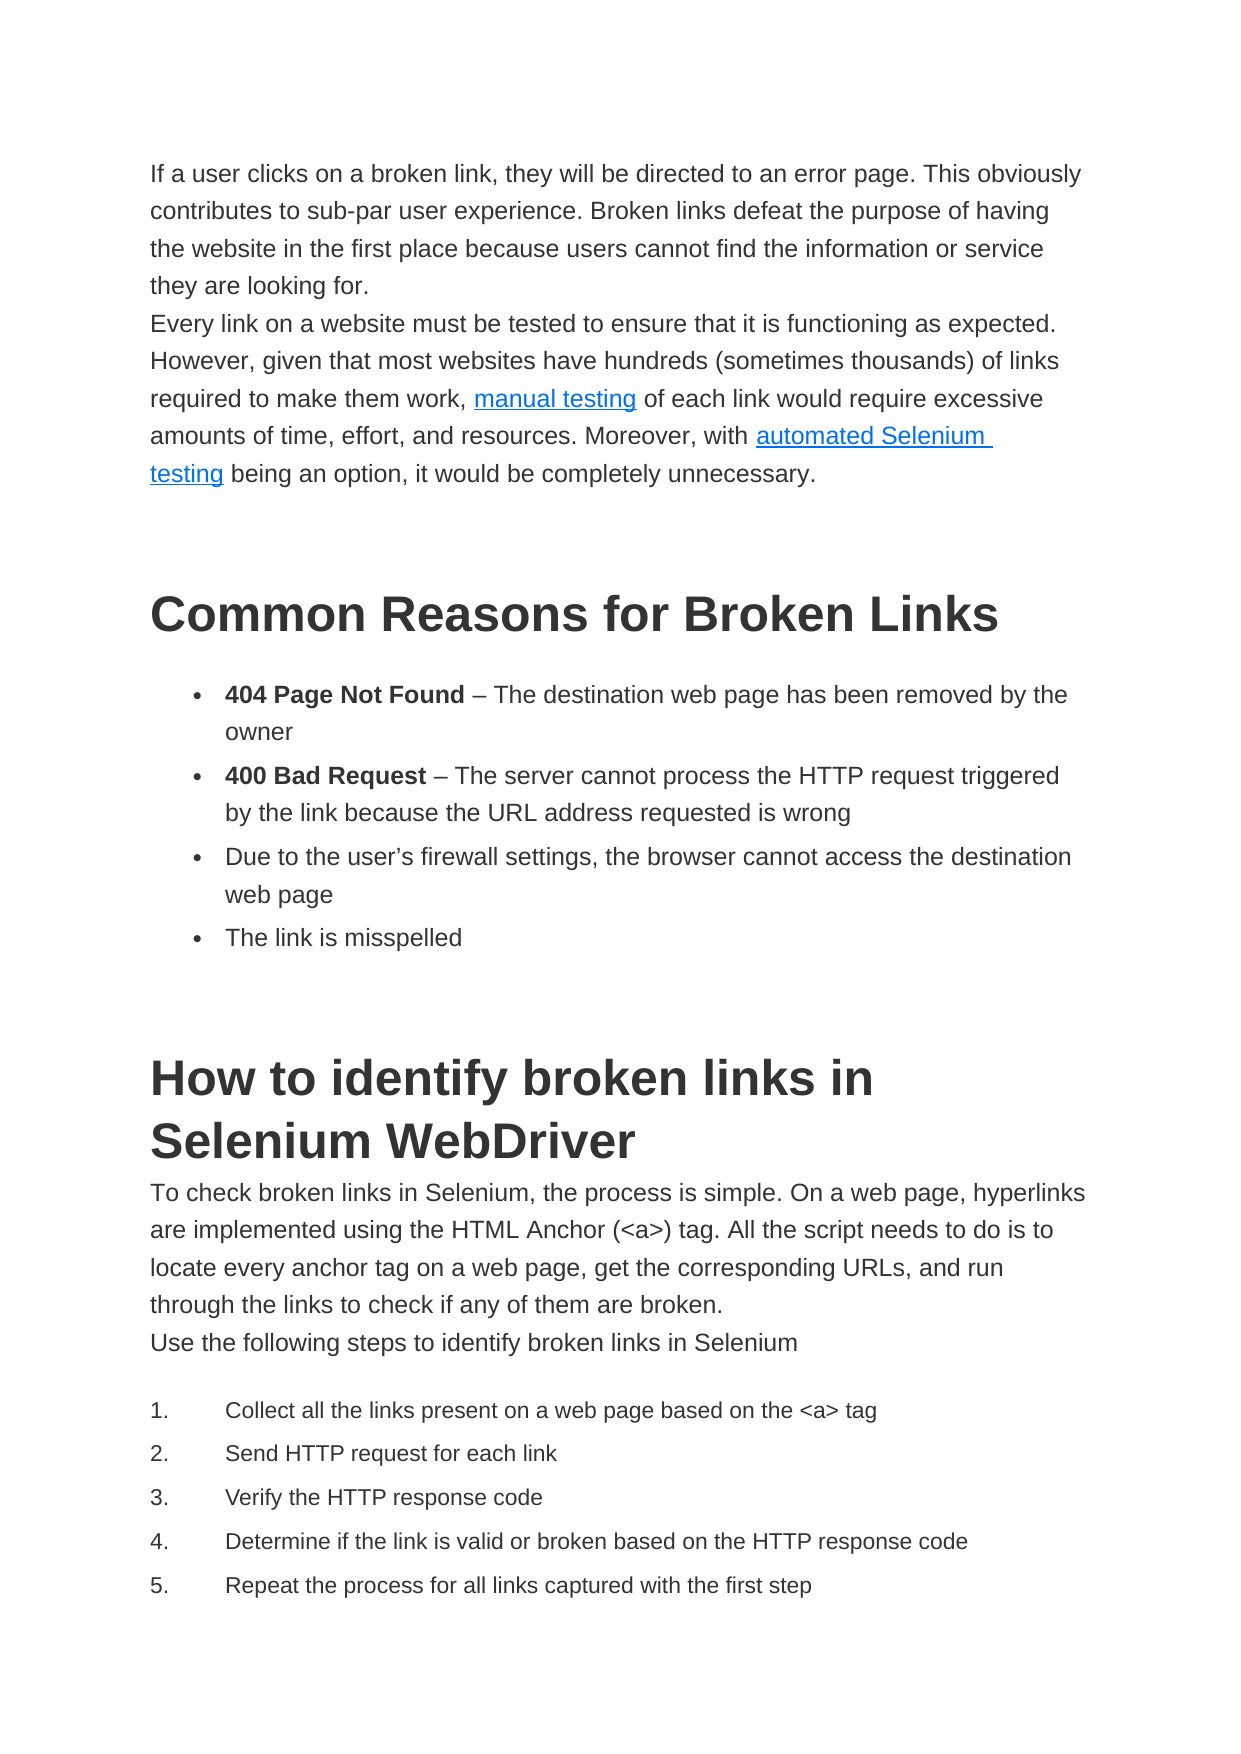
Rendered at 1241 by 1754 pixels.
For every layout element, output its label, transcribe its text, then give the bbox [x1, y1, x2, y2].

text Common Reasons for Broken Links [150, 579, 1090, 642]
text To check broken links in Selenium, the process is simple. On a web page, hyperlinks are implemented using the HTML Anchor (<a>) tag. All the script needs to do is to locate every anchor tag on a web page, get the corresponding URLs, and run through the links to check if any of them are broken. [150, 1169, 1090, 1319]
list Determine if the link is valid or broken based on the HTTP response code [150, 1517, 1090, 1554]
list Send HTTP request for each link [150, 1429, 1090, 1467]
list Collect all the links present on a web page based on the <a> tag [150, 1385, 1090, 1423]
list 400 Bad Request – The server cannot process the HTTP request triggered by the link because the URL address requested is wrong [194, 752, 1090, 827]
text Every link on a website must be tested to ensure that it is functioning as expected. However, given that most websites have hundreds (sometimes thousands) of links required to make them work, manual testing of each link would require excessive amounts of time, effort, and resources. Moreover, with automated Selenium testing being an option, it would be completely unnecessary. [150, 300, 1090, 487]
list Verify the HTTP response code [150, 1473, 1090, 1510]
subtitle How to identify broken links in Selenium WebDriver [150, 1044, 1090, 1169]
list Repeat the process for all links captured with the first step [150, 1560, 1090, 1598]
list The link is misspelled [194, 914, 1090, 952]
text Use the following steps to identify broken links in Selenium [150, 1319, 1090, 1356]
text If a user clicks on a broken link, they will be directed to an error page. This obviously contributes to sub-par user experience. Broken links defeat the purpose of having the website in the first place because users cannot find the information or service they are looking for. [150, 150, 1090, 300]
list 404 Page Not Found – The destination web page has been removed by the owner [194, 671, 1090, 746]
list Due to the user’s firewall settings, the browser cannot access the destination web page [194, 833, 1090, 908]
